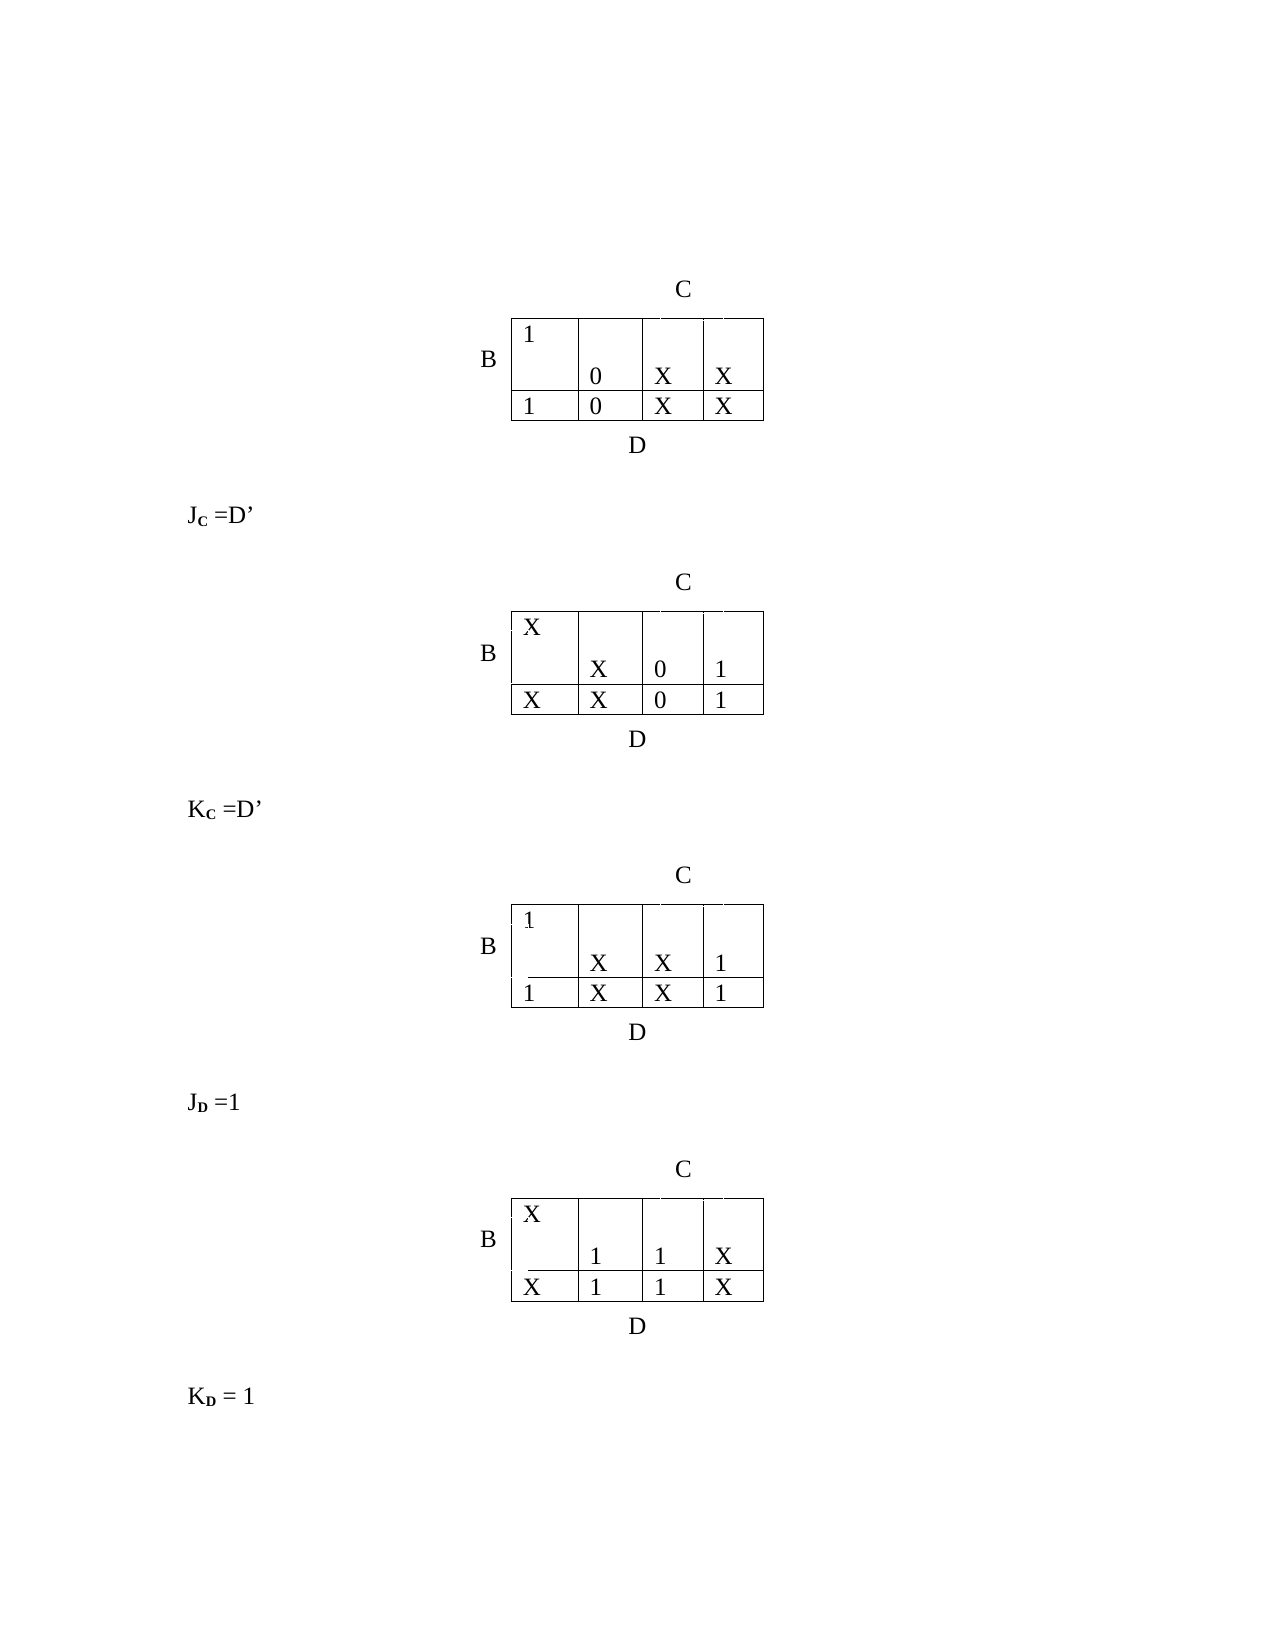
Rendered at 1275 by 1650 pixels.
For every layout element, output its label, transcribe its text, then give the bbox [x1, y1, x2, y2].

table_header 0 [579, 319, 642, 390]
table_header X [512, 612, 578, 683]
table_header X [579, 612, 642, 683]
table_cell X [512, 1271, 578, 1301]
text JC =D’ [187, 500, 1087, 529]
table_cell 0 [643, 685, 703, 714]
table_cell X [579, 978, 642, 1007]
table_header X [643, 905, 703, 977]
table_header 1 [512, 319, 578, 390]
table_cell X [643, 391, 703, 420]
table_cell 1 [512, 391, 578, 420]
table_header 1 [704, 612, 763, 683]
table_cell X [643, 978, 703, 1007]
table_header X [704, 319, 763, 390]
table_cell 1 [512, 978, 578, 1007]
text KD = 1 [187, 1381, 1087, 1409]
text KC =D’ [187, 794, 1087, 823]
table_header 1 [704, 905, 763, 977]
table_header 0 [643, 612, 703, 683]
table_cell 1 [704, 978, 763, 1007]
table_cell X [704, 391, 763, 420]
table_cell X [579, 685, 642, 714]
text JD =1 [187, 1087, 1087, 1116]
table_cell X [512, 685, 578, 714]
table_cell 1 [579, 1271, 642, 1301]
table_header 1 [579, 1199, 642, 1270]
table_header 1 [643, 1199, 703, 1270]
table_header X [704, 1199, 763, 1270]
table_cell 1 [704, 685, 763, 714]
table_cell 0 [579, 391, 642, 420]
table_header X [512, 1199, 578, 1270]
table_header X [643, 319, 703, 390]
table_cell X [704, 1271, 763, 1301]
table_header X [579, 905, 642, 977]
table_cell 1 [643, 1271, 703, 1301]
table_header 1 [512, 905, 578, 977]
